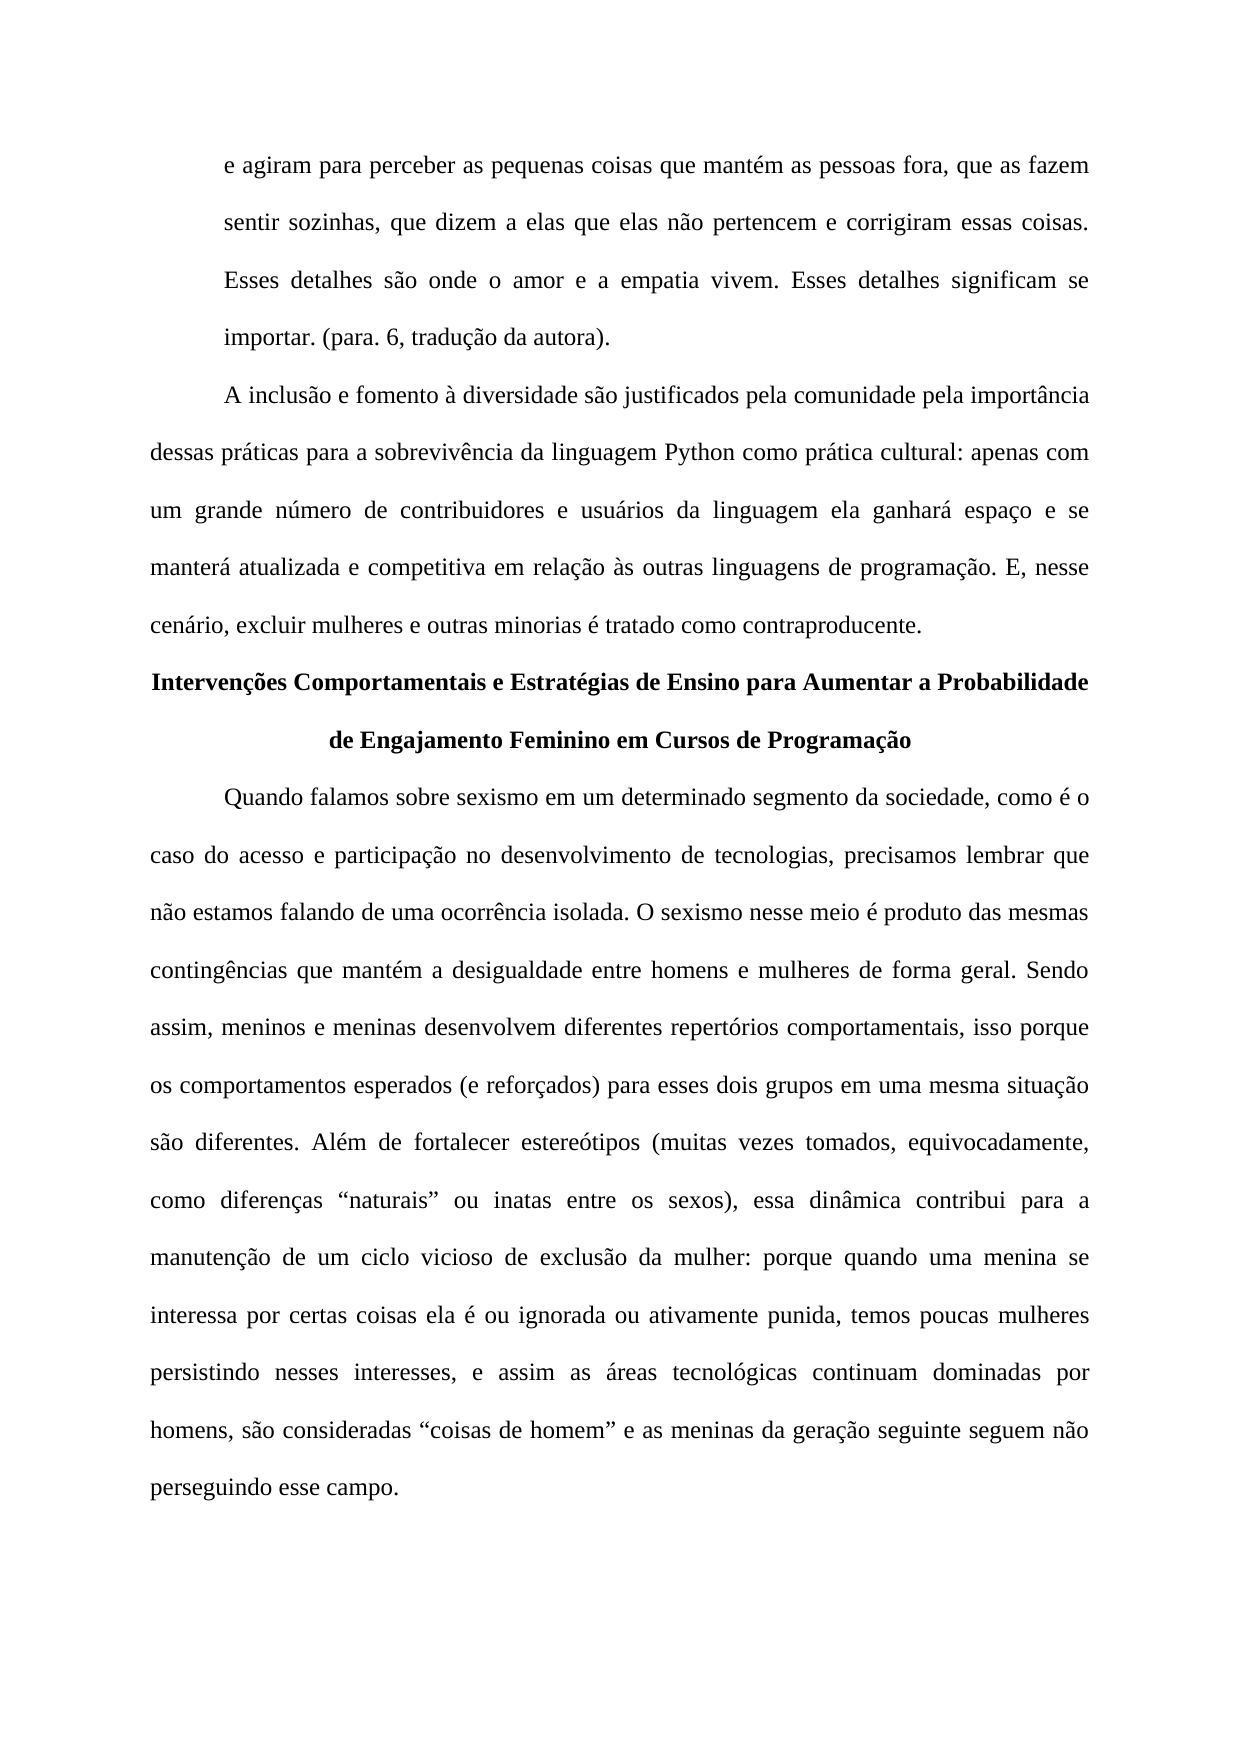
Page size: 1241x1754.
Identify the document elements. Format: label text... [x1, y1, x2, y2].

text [224, 150, 1090, 351]
text Intervenções Comportamentais e Estratégias de Ensino para Aumentar a Probabilidade de Engajamento Feminino em Cursos de Programação [150, 667, 1090, 754]
text A inclusão e fomento à diversidade são justificados pela comunidade pela importância dessas práticas para a sobrevivência da linguagem Python como prática cultural: apenas com um grande número de contribuidores e usuários da linguagem ela ganhará espaço e se manterá atualizada e competitiva em relação às outras linguagens de programação. E, nesse cenário, excluir mulheres e outras minorias é tratado como contraproducente. [150, 380, 1090, 639]
list Quando falamos sobre sexismo em um determinado segmento da sociedade, como é o caso do acesso e participação no desenvolvimento de tecnologias, precisamos lembrar que não estamos falando de uma ocorrência isolada. O sexismo nesse meio é produto das mesmas contingências que mantém a desigualdade entre homens e mulheres de forma geral. Sendo assim, meninos e meninas desenvolvem diferentes repertórios comportamentais, isso porque os comportamentos esperados (e reforçados) para esses dois grupos em uma mesma situação são diferentes. Além de fortalecer estereótipos (muitas vezes tomados, equivocadamente, como diferenças “naturais” ou inatas entre os sexos), essa dinâmica contribui para a manutenção de um ciclo vicioso de exclusão da mulher: porque quando uma menina se interessa por certas coisas ela é ou ignorada ou ativamente punida, temos poucas mulheres persistindo nesses interesses, e assim as áreas tecnológicas continuam dominadas por homens, são consideradas “coisas de homem” e as meninas da geração seguinte seguem não perseguindo esse campo. [150, 782, 1090, 1501]
